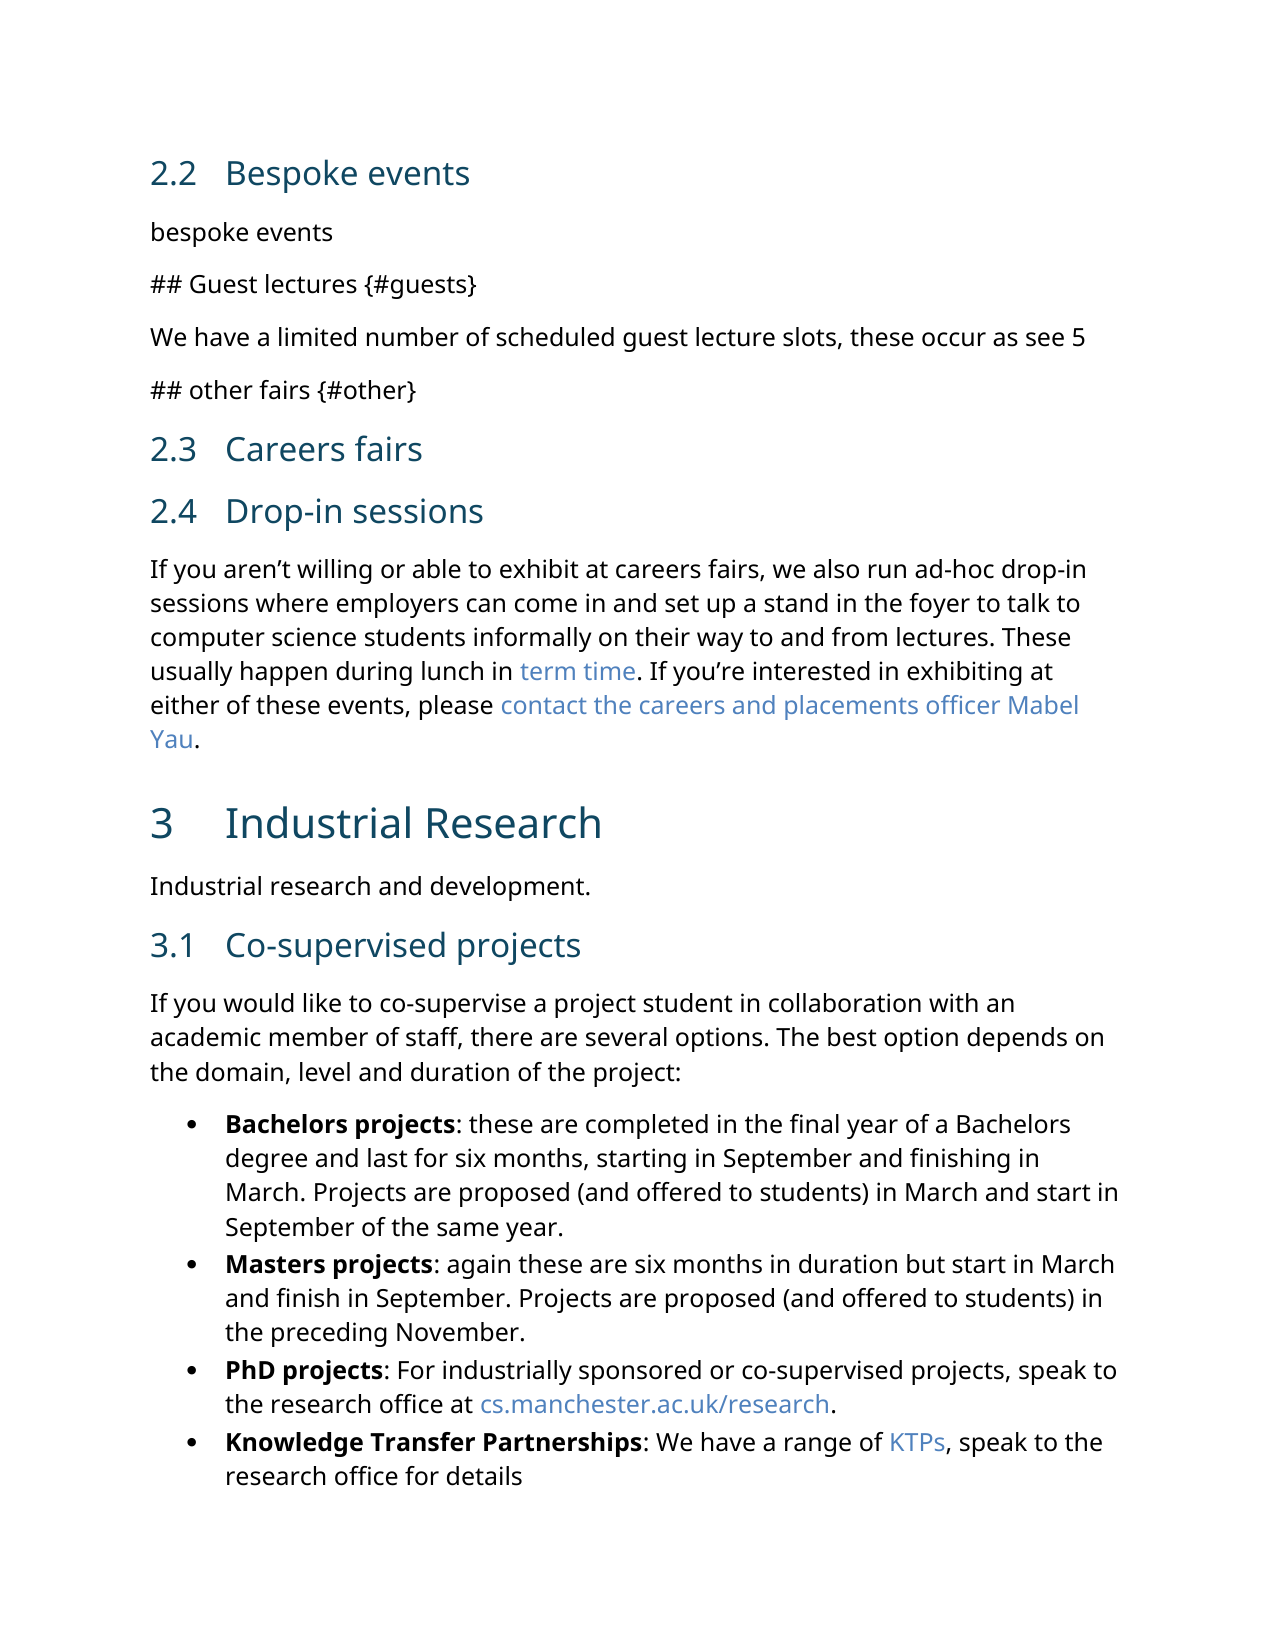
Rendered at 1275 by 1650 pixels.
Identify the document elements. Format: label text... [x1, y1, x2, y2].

subtitle 3.1 Co-supervised projects [150, 922, 1125, 967]
list Knowledge Transfer Partnerships: We have a range of KTPs, speak to the research office for details [187, 1425, 1125, 1493]
text ## Guest lectures {#guests} [150, 267, 1125, 301]
subtitle 2.4 Drop-in sessions [150, 487, 1125, 533]
text ## other fairs {#other} [150, 373, 1125, 407]
list Masters projects: again these are six months in duration but start in March and finish in September. Projects are proposed (and offered to students) in the preceding November. [187, 1247, 1125, 1349]
list Bachelors projects: these are completed in the final year of a Bachelors degree and last for six months, starting in September and finishing in March. Projects are proposed (and offered to students) in March and start in September of the same year. [187, 1107, 1125, 1243]
text Industrial research and development. [150, 869, 1125, 903]
subtitle 2.2 Bespoke events [150, 150, 1125, 195]
text If you would like to co-supervise a project student in collaboration with an academic member of staff, there are several options. The best option depends on the domain, level and duration of the project: [150, 986, 1125, 1088]
subtitle 2.3 Careers fairs [150, 425, 1125, 471]
text If you aren’t willing or able to exhibit at careers fairs, we also run ad-hoc drop-in sessions where employers can come in and set up a stand in the foyer to talk to computer science students informally on their way to and from lectures. These usually happen during lunch in term time. If you’re interested in exhibiting at either of these events, please contact the careers and placements officer Mabel Yau. [150, 552, 1125, 756]
subtitle 3 Industrial Research [150, 793, 1125, 850]
text bespoke events [150, 214, 1125, 248]
text We have a limited number of scheduled guest lecture slots, these occur as see 5 [150, 320, 1125, 354]
list PhD projects: For industrially sponsored or co-supervised projects, speak to the research office at cs.manchester.ac.uk/research. [187, 1353, 1125, 1421]
